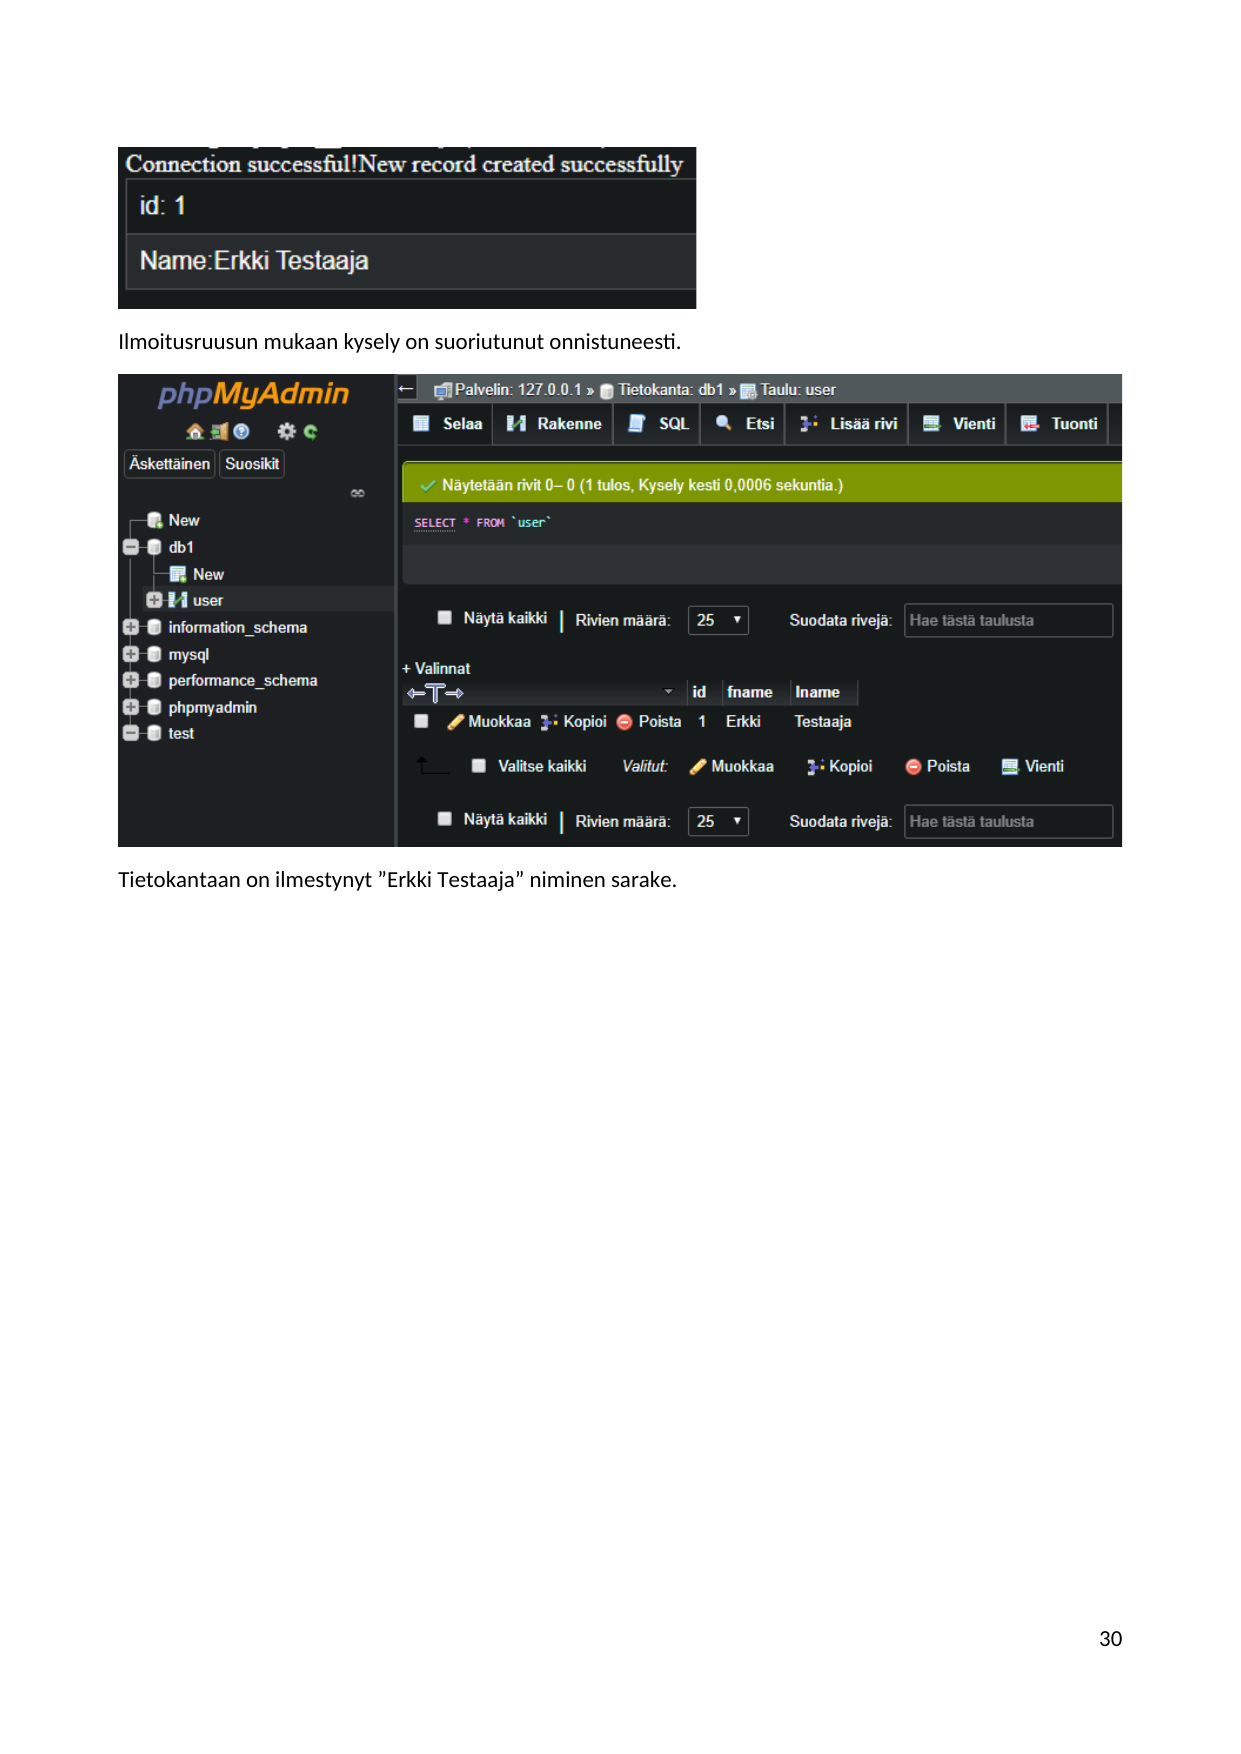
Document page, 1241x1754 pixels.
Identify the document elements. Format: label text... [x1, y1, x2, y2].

text Tietokantaan on ilmestynyt ”Erkki Testaaja” niminen sarake. [118, 865, 1122, 893]
text Ilmoitusruusun mukaan kysely on suoriutunut onnistuneesti. [118, 327, 1122, 355]
picture [118, 147, 697, 309]
picture [118, 374, 1123, 847]
